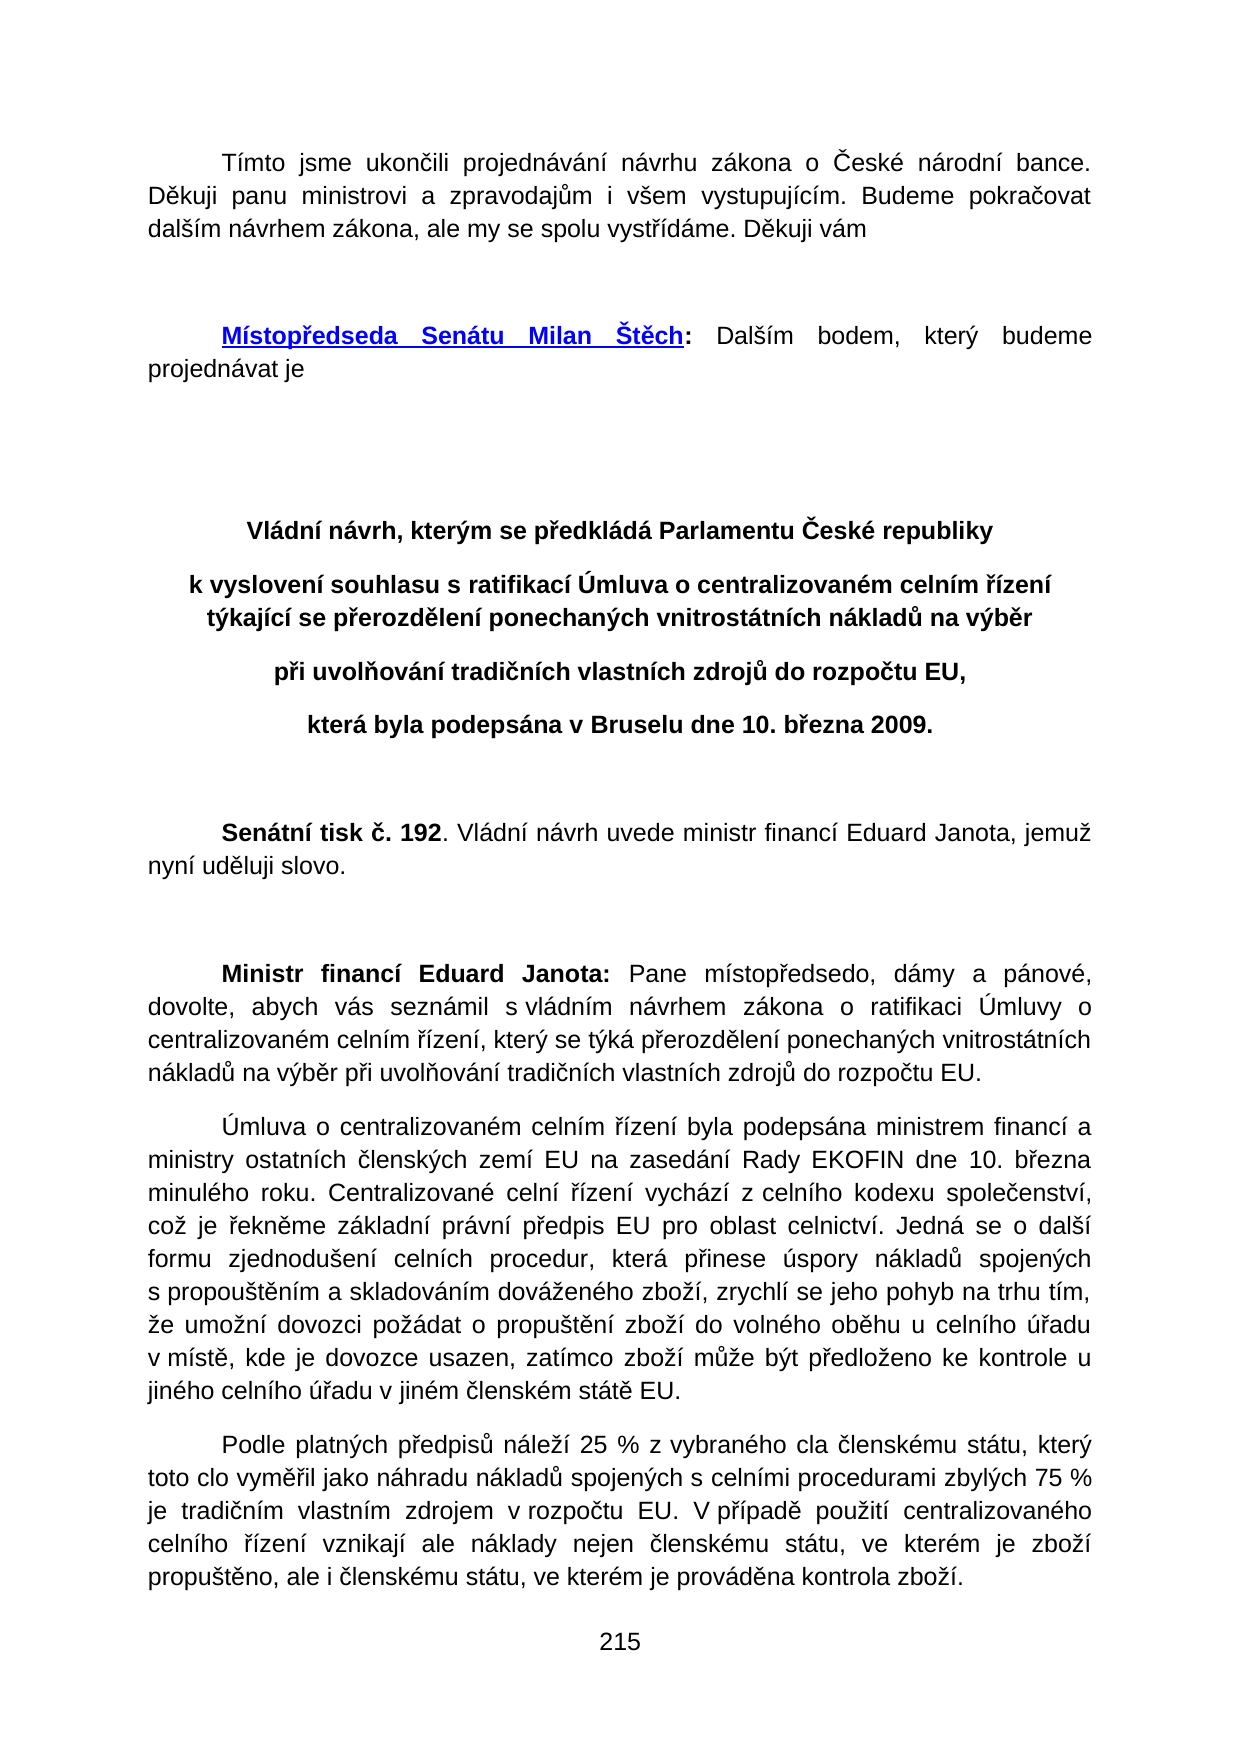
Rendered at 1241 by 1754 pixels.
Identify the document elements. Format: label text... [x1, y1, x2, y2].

text Vládní návrh, kterým se předkládá Parlamentu České republiky [148, 516, 1093, 545]
text Úmluva o centralizovaném celním řízení byla podepsána ministrem financí a ministry ostatních členských zemí EU na zasedání Rady EKOFIN dne 10. března minulého roku. Centralizované celní řízení vychází z celního kodexu společenství, což je řekněme základní právní předpis EU pro oblast celnictví. Jedná se o další formu zjednodušení celních procedur, která přinese úspory nákladů spojených s propouštěním a skladováním dováženého zboží, zrychlí se jeho pohyb na trhu tím, že umožní dovozci požádat o propuštění zboží do volného oběhu u celního úřadu v místě, kde je dovozce usazen, zatímco zboží může být předloženo ke kontrole u jiného celního úřadu v jiném členském státě EU. [148, 1112, 1093, 1405]
text Ministr financí Eduard Janota: Pane místopředsedo, dámy a pánové, dovolte, abych vás seznámil s vládním návrhem zákona o ratifikaci Úmluvy o centralizovaném celním řízení, který se týká přerozdělení ponechaných vnitrostátních nákladů na výběr při uvolňování tradičních vlastních zdrojů do rozpočtu EU. [148, 959, 1093, 1087]
text Tímto jsme ukončili projednávání návrhu zákona o České národní bance. Děkuji panu ministrovi a zpravodajům i všem vystupujícím. Budeme pokračovat dalším návrhem zákona, ale my se spolu vystřídáme. Děkuji vám [148, 148, 1093, 242]
text Senátní tisk č. 192. Vládní návrh uvede ministr financí Eduard Janota, jemuž nyní uděluji slovo. [148, 818, 1093, 880]
text která byla podepsána v Bruselu dne 10. března 2009. [148, 711, 1093, 739]
text při uvolňování tradičních vlastních zdrojů do rozpočtu EU, [148, 657, 1093, 685]
text k vyslovení souhlasu s ratifikací Úmluva o centralizovaném celním řízení týkající se přerozdělení ponechaných vnitrostátních nákladů na výběr [148, 570, 1093, 632]
text Podle platných předpisů náleží 25 % z vybraného cla členskému státu, který toto clo vyměřil jako náhradu nákladů spojených s celními procedurami zbylých 75 % je tradičním vlastním zdrojem v rozpočtu EU. V případě použití centralizovaného celního řízení vznikají ale náklady nejen členskému státu, ve kterém je zboží propuštěno, ale i členskému státu, ve kterém je prováděna kontrola zboží. [148, 1430, 1093, 1591]
text Místopředseda Senátu Milan Štěch: Dalším bodem, který budeme projednávat je [148, 321, 1093, 383]
